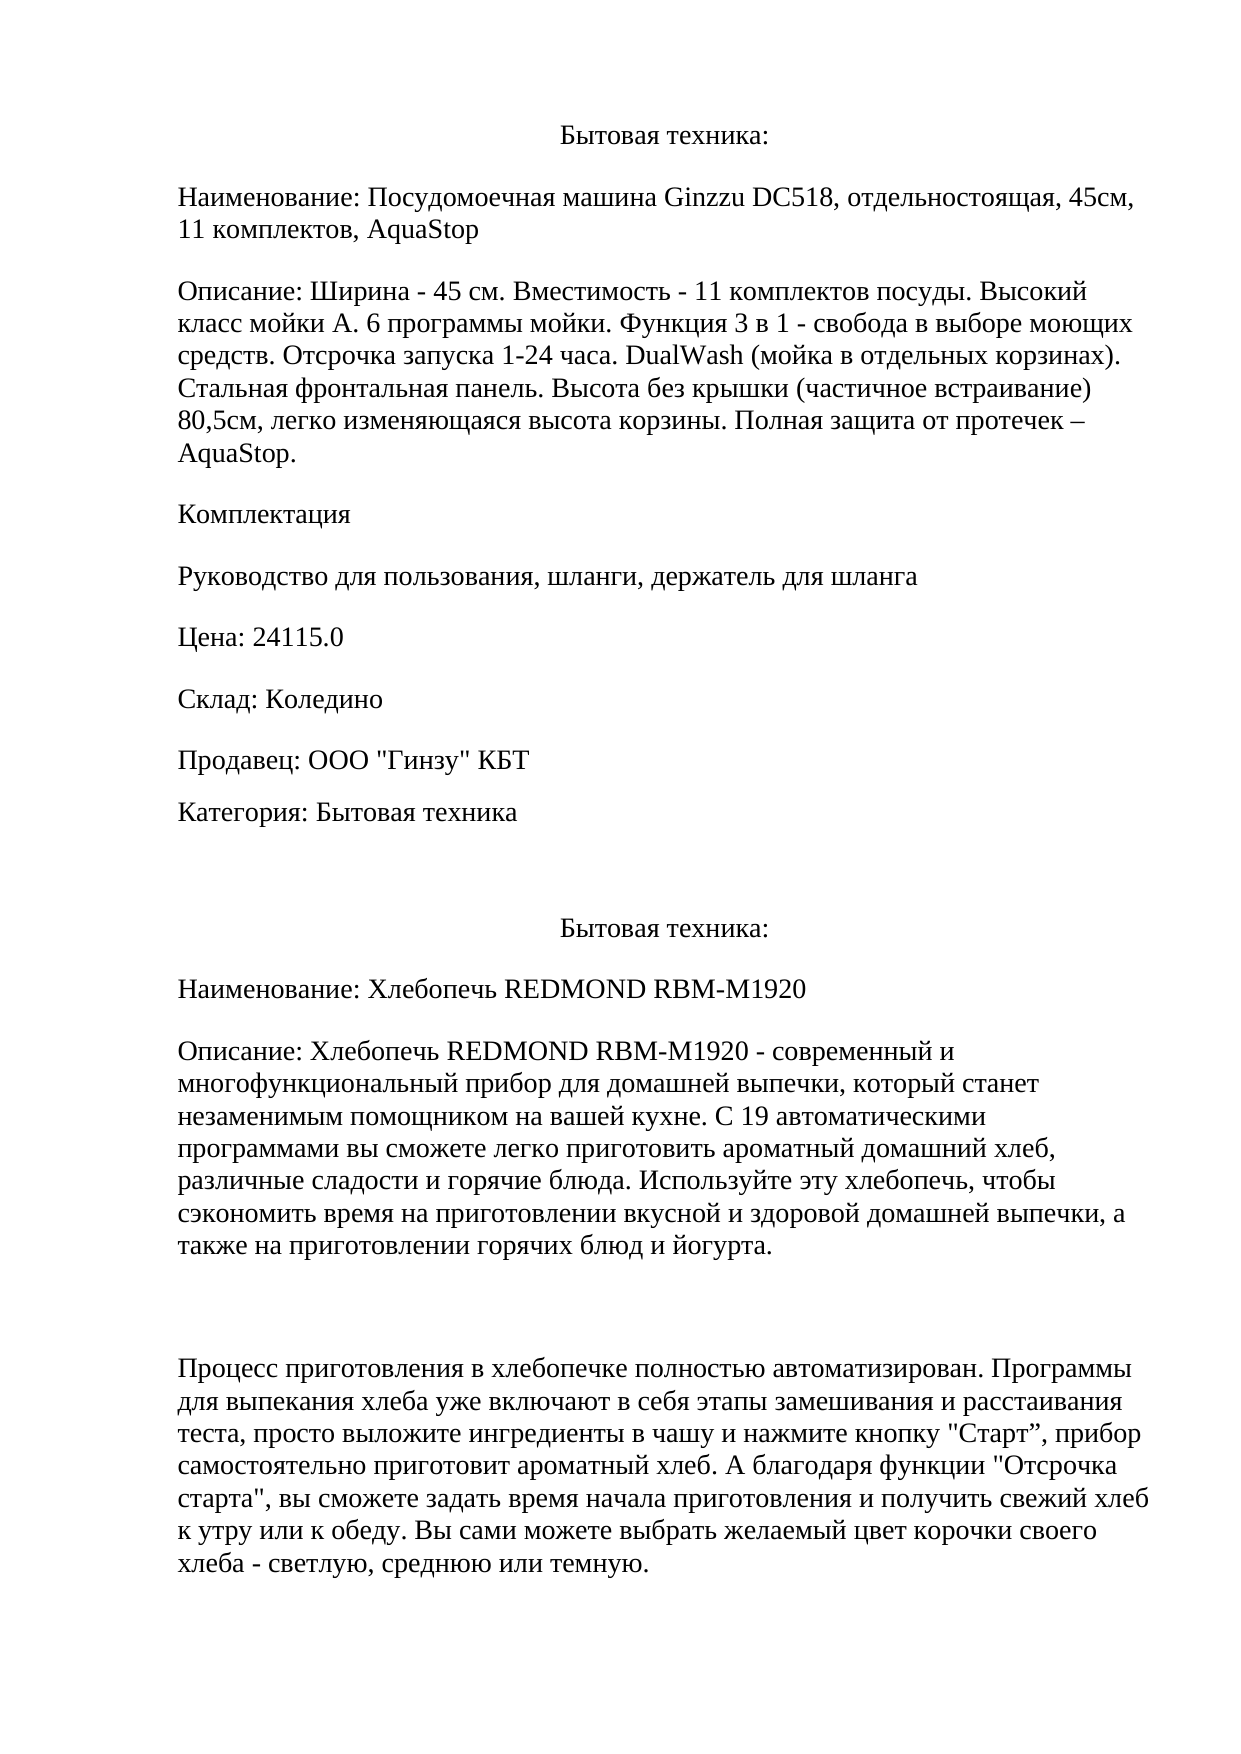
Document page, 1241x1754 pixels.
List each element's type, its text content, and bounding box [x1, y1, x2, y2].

text Наименование: Хлебопечь REDMOND RBM-M1920 [177, 972, 1152, 1004]
text Наименование: Посудомоечная машина Ginzzu DC518, отдельностоящая, 45см, 11 комплектов, AquaStop [177, 180, 1152, 244]
text Руководство для пользования, шланги, держатель для шланга [177, 559, 1152, 591]
text Склад: Коледино [177, 682, 1152, 714]
text Бытовая техника: [177, 118, 1152, 151]
text Категория: Бытовая техника [177, 795, 1152, 827]
text Комплектация [177, 497, 1152, 529]
text Описание: Хлебопечь REDMOND RBM-M1920 - современный и многофункциональный прибор для домашней выпечки, который станет незаменимым помощником на вашей кухне. С 19 автоматическими программами вы сможете легко приготовить ароматный домашний хлеб, различные сладости и горячие блюда. Используйте эту хлебопечь, чтобы сэкономить время на приготовлении вкусной и здоровой домашней выпечки, а также на приготовлении горячих блюд и йогурта. [177, 1034, 1152, 1261]
text Описание: Ширина - 45 см. Вместимость - 11 комплектов посуды. Высокий класс мойки A. 6 программы мойки. Функция 3 в 1 - свобода в выборе моющих средств. Отсрочка запуска 1-24 часа. DualWash (мойка в отдельных корзинах). Стальная фронтальная панель. Высота без крышки (частичное встраивание) 80,5см, легко изменяющаяся высота корзины. Полная защита от протечек – AquaStop. [177, 274, 1152, 468]
text Бытовая техника: [177, 911, 1152, 943]
text Продавец: ООО "Гинзу" КБТ [177, 743, 1152, 776]
text Цена: 24115.0 [177, 620, 1152, 653]
text Процесс приготовления в хлебопечке полностью автоматизирован. Программы для выпекания хлеба уже включают в себя этапы замешивания и расстаивания теста, просто выложите ингредиенты в чашу и нажмите кнопку "Старт”, прибор самостоятельно приготовит ароматный хлеб. А благодаря функции "Отсрочка старта", вы сможете задать время начала приготовления и получить свежий хлеб к утру или к обеду. Вы сами можете выбрать желаемый цвет корочки своего хлеба - светлую, среднюю или темную. [177, 1351, 1152, 1578]
